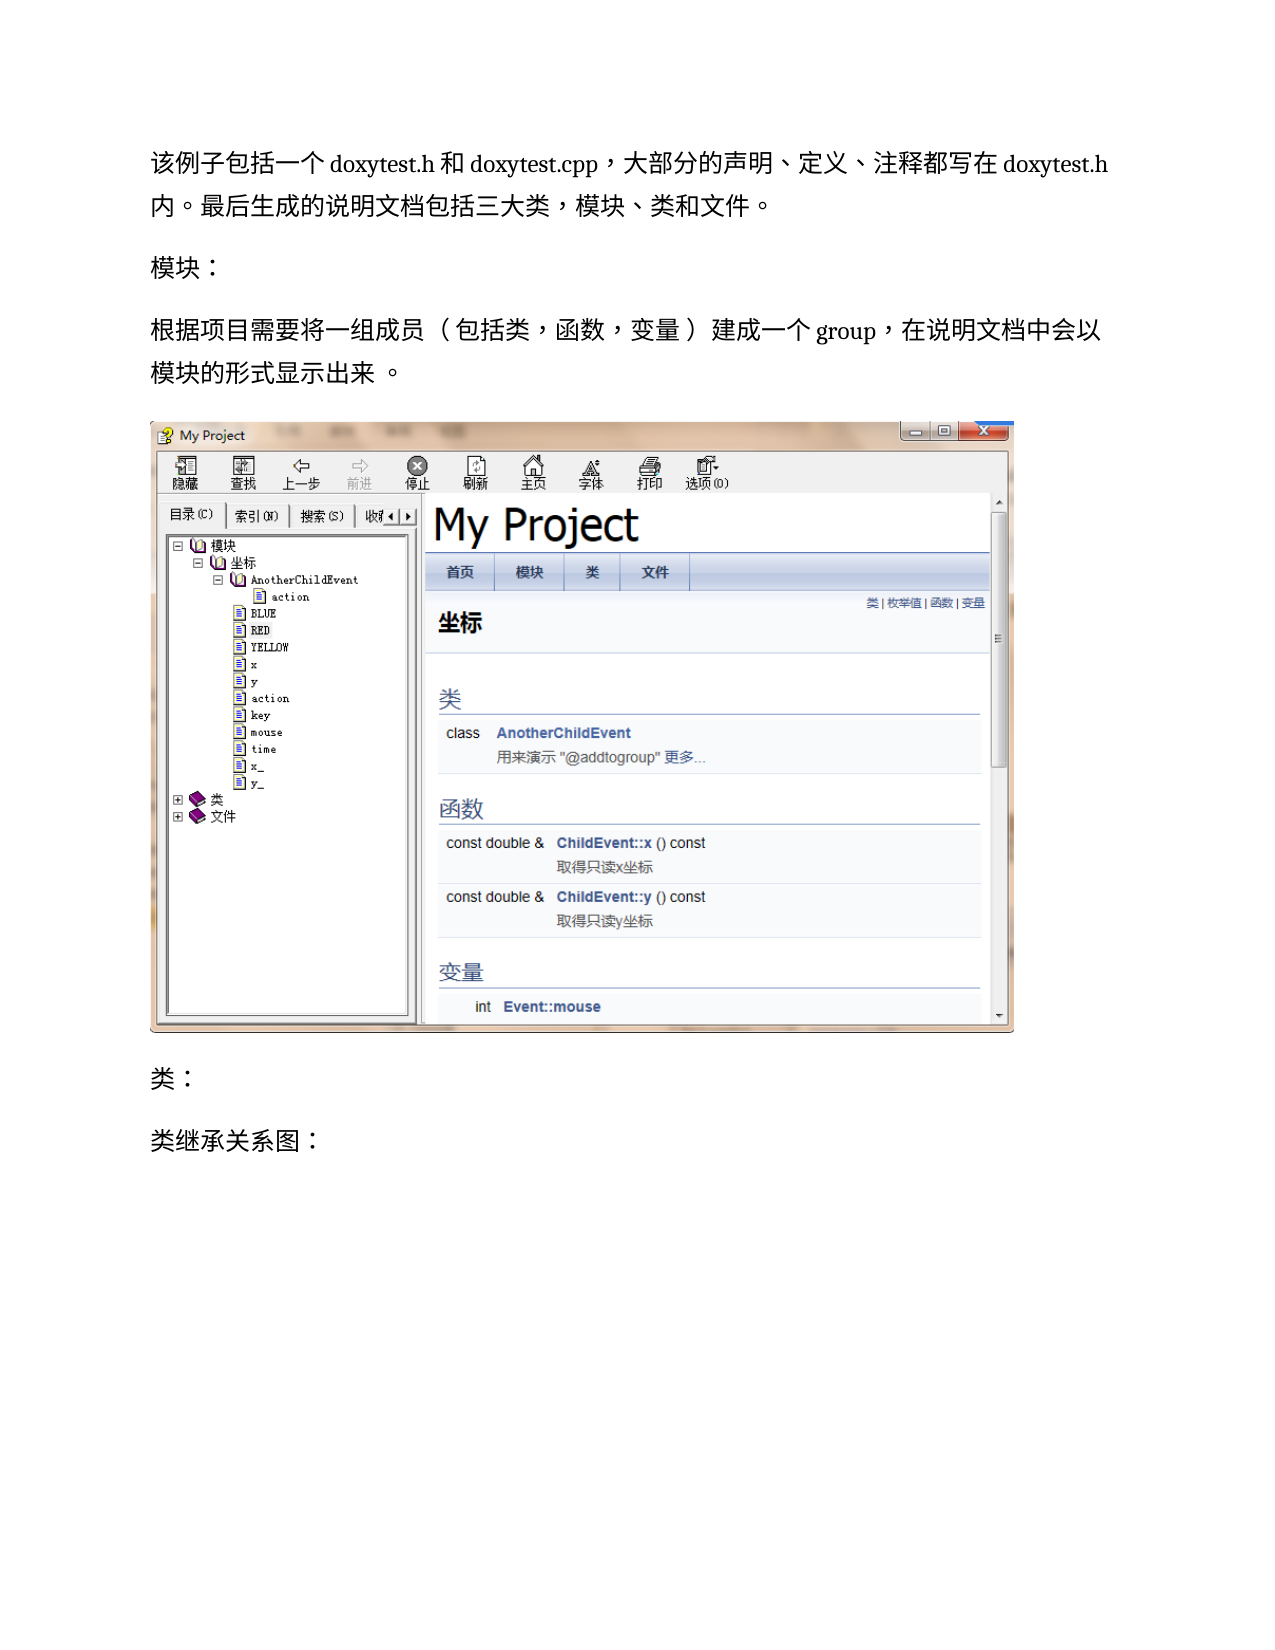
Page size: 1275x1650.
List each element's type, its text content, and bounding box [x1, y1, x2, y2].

text 类： [150, 1066, 1125, 1095]
text 类继承关系图： [150, 1128, 1125, 1157]
text 根据项目需要将一组成员（ 包括类，函数，变量 ）建成一个group，在说明文档中会以模块的形式显示出来 。 [150, 317, 1125, 389]
picture [150, 421, 1014, 1033]
text 该例子包括一个doxytest.h和doxytest.cpp，大部分的声明、定义、注释都写在doxytest.h内。最后生成的说明文档包括三大类，模块、类和文件。 [150, 150, 1125, 222]
text 模块： [150, 255, 1125, 284]
